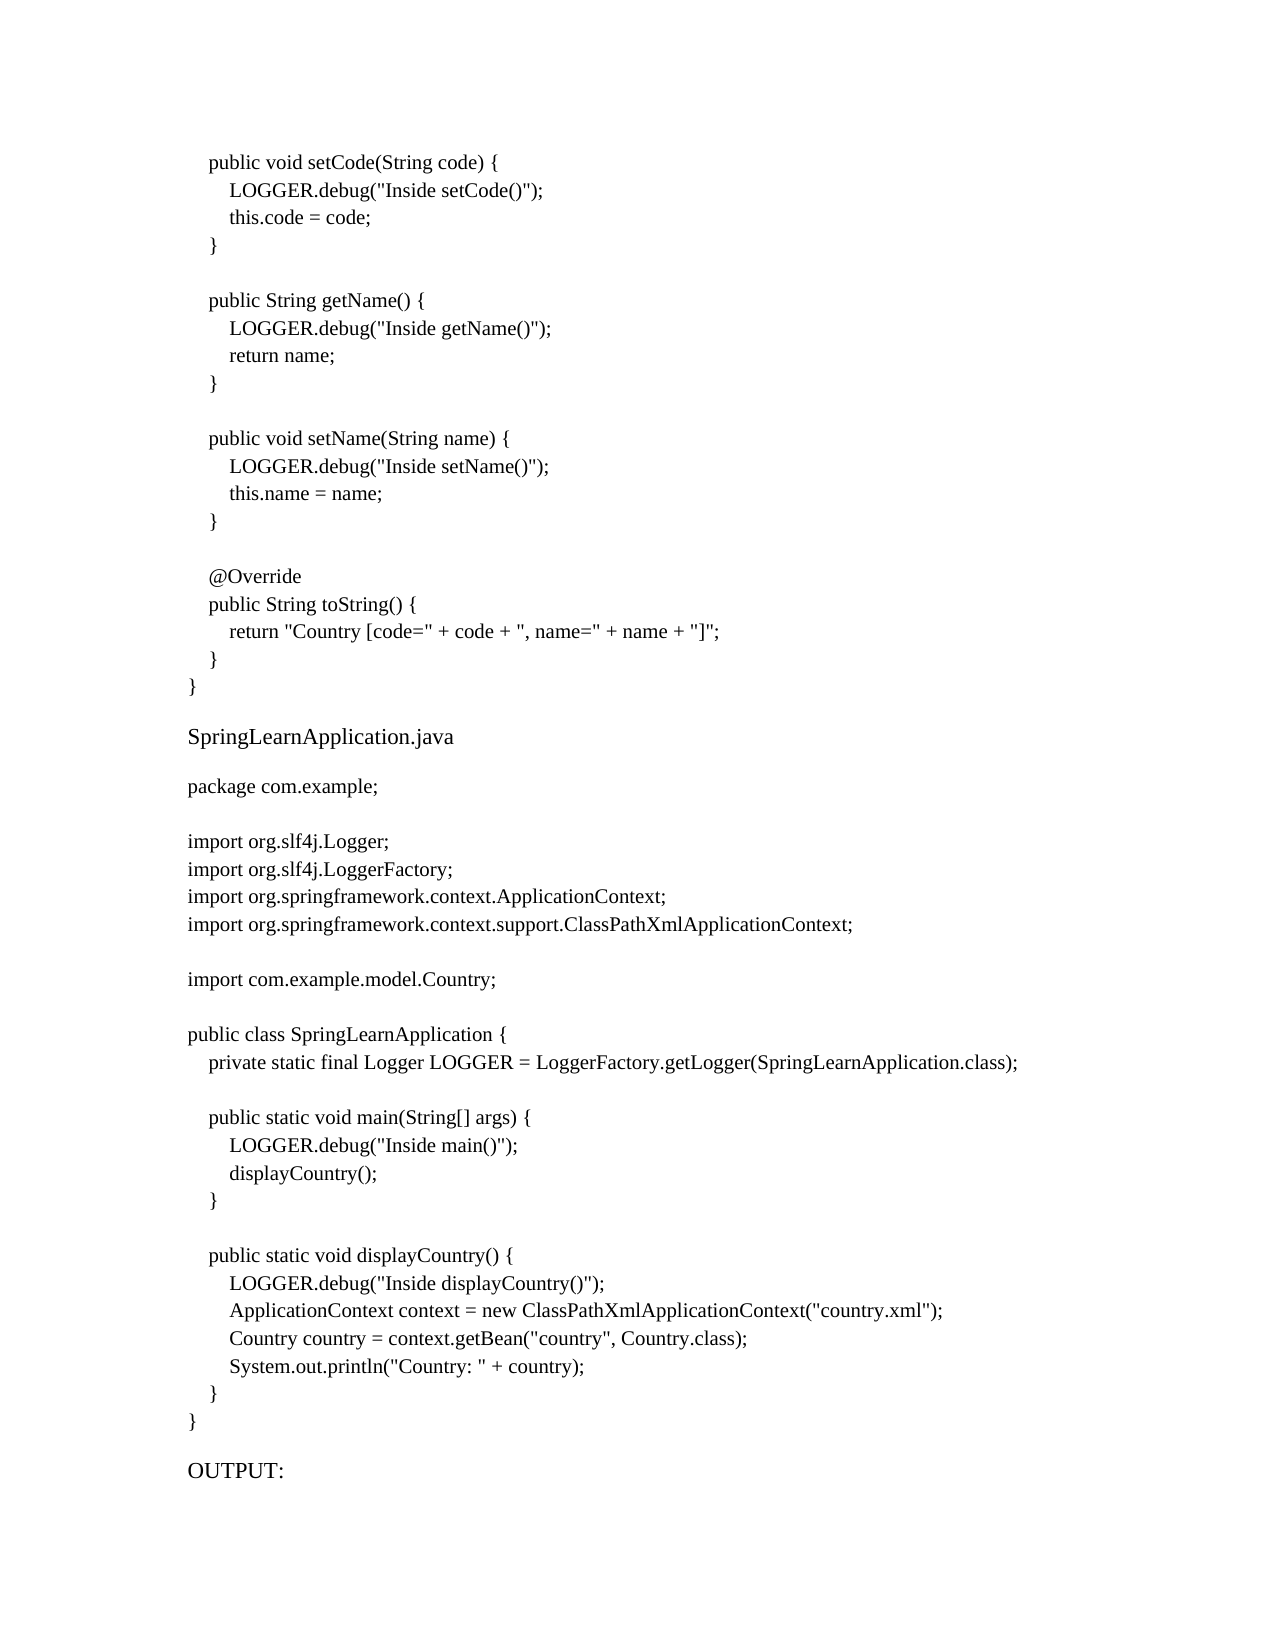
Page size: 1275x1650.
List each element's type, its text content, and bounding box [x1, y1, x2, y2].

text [187, 150, 1087, 698]
text OUTPUT: [187, 1457, 1087, 1484]
text SpringLearnApplication.java [187, 723, 1087, 749]
text package com.example; import org.slf4j.Logger; import org.slf4j.LoggerFactory; import org.springframework.context.ApplicationContext; import org.springframework.context.support.ClassPathXmlApplicationContext; import com.example.model.Country; public class SpringLearnApplication { private static final Logger LOGGER = LoggerFactory.getLogger(SpringLearnApplication.class); public static void main(String[] args) { LOGGER.debug("Inside main()"); displayCountry(); } public static void displayCountry() { LOGGER.debug("Inside displayCountry()"); ApplicationContext context = new ClassPathXmlApplicationContext("country.xml"); Country country = context.getBean("country", Country.class); System.out.println("Country: " + country); } } [187, 774, 1087, 1433]
